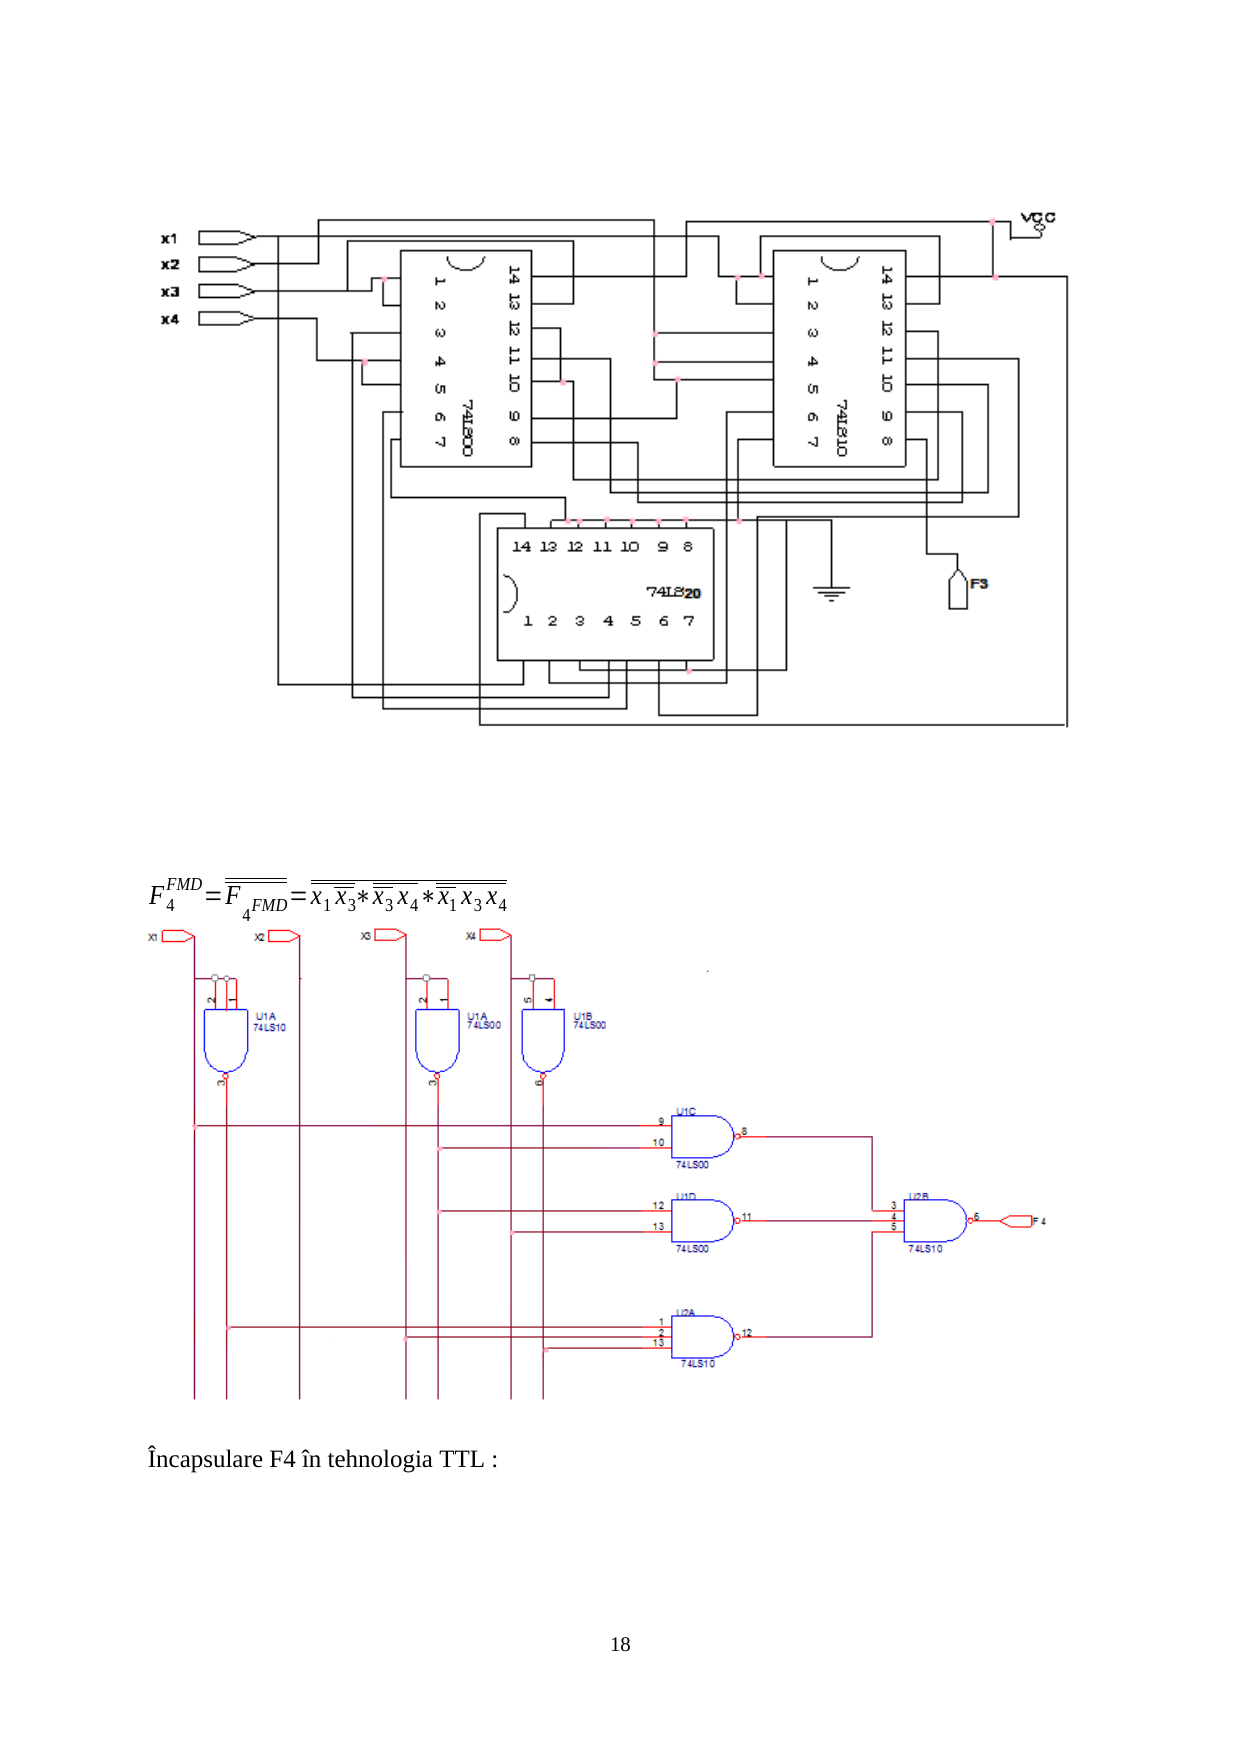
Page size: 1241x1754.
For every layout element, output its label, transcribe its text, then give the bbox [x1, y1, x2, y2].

picture [147, 205, 1241, 789]
picture [147, 925, 1093, 1444]
text Încapsulare F4 în tehnologia TTL : [148, 1444, 1093, 1473]
